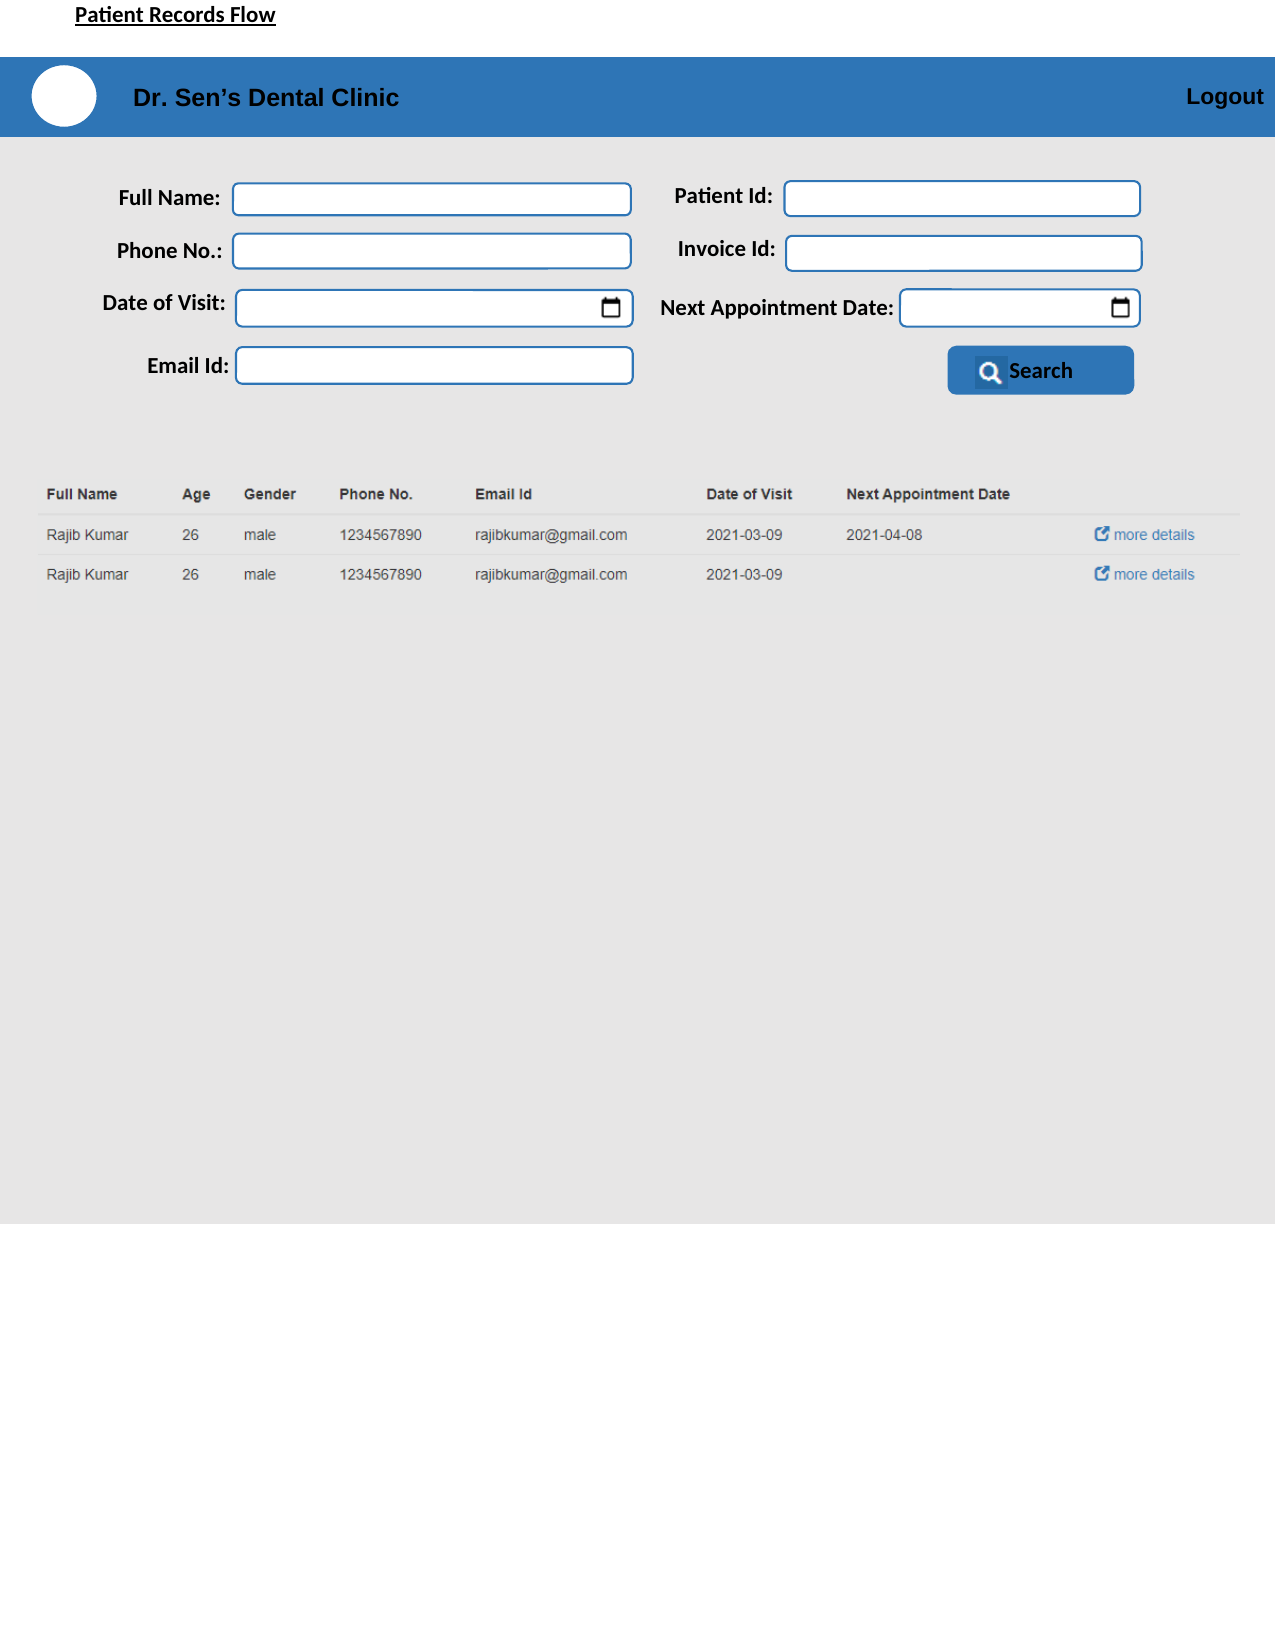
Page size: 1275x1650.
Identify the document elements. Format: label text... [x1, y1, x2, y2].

text Patient Records Flow [0, 0, 1275, 28]
picture [596, 293, 627, 324]
picture [975, 356, 1008, 389]
picture [37, 479, 1240, 615]
picture [1106, 293, 1136, 324]
